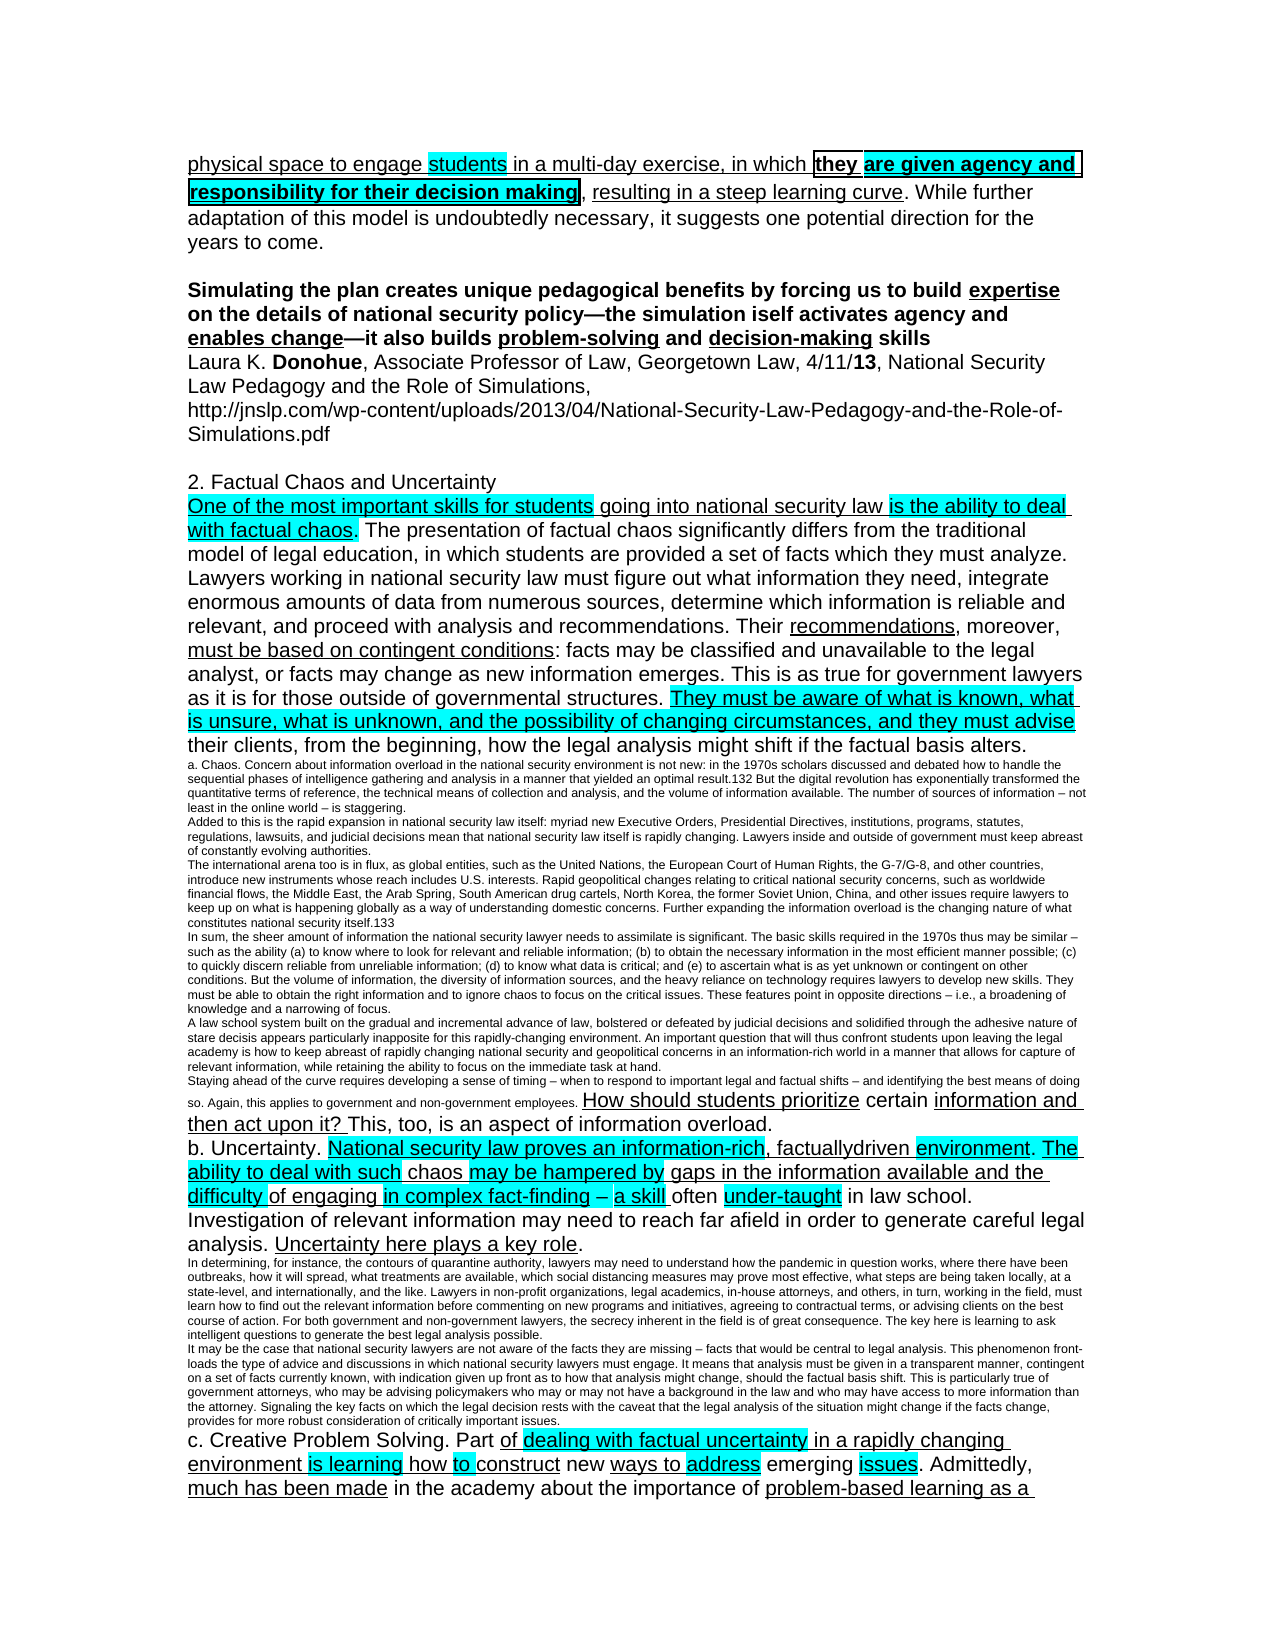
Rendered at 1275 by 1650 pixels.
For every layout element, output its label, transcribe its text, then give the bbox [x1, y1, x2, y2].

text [187, 1428, 1087, 1500]
text Staying ahead of the curve requires developing a sense of timing – when to respond to important legal and factual shifts – and identifying the best means of doing so. Again, this applies to government and non-government employees. How should students prioritize certain information and then act upon it? This, too, is an aspect of information overload. [187, 1073, 1087, 1136]
text 2. Factual Chaos and Uncertainty [187, 470, 1087, 494]
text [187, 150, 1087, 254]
text Simulating the plan creates unique pedagogical benefits by forcing us to build expertise on the details of national security policy—the simulation iself activates agency and enables change—it also builds problem-solving and decision-making skills [187, 278, 1087, 350]
text In sum, the sheer amount of information the national security lawyer needs to assimilate is significant. The basic skills required in the 1970s thus may be similar – such as the ability (a) to know where to look for relevant and reliable information; (b) to obtain the necessary information in the most efficient manner possible; (c) to quickly discern reliable from unreliable information; (d) to know what data is critical; and (e) to ascertain what is as yet unknown or contingent on other conditions. But the volume of information, the diversity of information sources, and the heavy reliance on technology requires lawyers to develop new skills. They must be able to obtain the right information and to ignore chaos to focus on the critical issues. These features point in opposite directions – i.e., a broadening of knowledge and a narrowing of focus. [187, 930, 1087, 1016]
text b. Uncertainty. National security law proves an information-rich, factuallydriven environment. The ability to deal with such chaos may be hampered by gaps in the information available and the difficulty of engaging in complex fact-finding – a skill often under-taught in law school. Investigation of relevant information may need to reach far afield in order to generate careful legal analysis. Uncertainty here plays a key role. [187, 1136, 1087, 1256]
text In determining, for instance, the contours of quarantine authority, lawyers may need to understand how the pandemic in question works, where there have been outbreaks, how it will spread, what treatments are available, which social distancing measures may prove most effective, what steps are being taken locally, at a state-level, and internationally, and the like. Lawyers in non-profit organizations, legal academics, in-house attorneys, and others, in turn, working in the field, must learn how to find out the relevant information before commenting on new programs and initiatives, agreeing to contractual terms, or advising clients on the best course of action. For both government and non-government lawyers, the secrecy inherent in the field is of great consequence. The key here is learning to ask intelligent questions to generate the best legal analysis possible. [187, 1256, 1087, 1342]
text Added to this is the rapid expansion in national security law itself: myriad new Executive Orders, Presidential Directives, institutions, programs, statutes, regulations, lawsuits, and judicial decisions mean that national security law itself is rapidly changing. Lawyers inside and outside of government must keep abreast of constantly evolving authorities. [187, 815, 1087, 858]
text One of the most important skills for students going into national security law is the ability to deal with factual chaos. The presentation of factual chaos significantly differs from the traditional model of legal education, in which students are provided a set of facts which they must analyze. Lawyers working in national security law must figure out what information they need, integrate enormous amounts of data from numerous sources, determine which information is reliable and relevant, and proceed with analysis and recommendations. Their recommendations, moreover, must be based on contingent conditions: facts may be classified and unavailable to the legal analyst, or facts may change as new information emerges. This is as true for government lawyers as it is for those outside of governmental structures. They must be aware of what is known, what is unsure, what is unknown, and the possibility of changing circumstances, and they must advise their clients, from the beginning, how the legal analysis might shift if the factual basis alters. [187, 494, 1087, 757]
text A law school system built on the gradual and incremental advance of law, bolstered or defeated by judicial decisions and solidified through the adhesive nature of stare decisis appears particularly inapposite for this rapidly-changing environment. An important question that will thus confront students upon leaving the legal academy is how to keep abreast of rapidly changing national security and geopolitical concerns in an information-rich world in a manner that allows for capture of relevant information, while retaining the ability to focus on the immediate task at hand. [187, 1016, 1087, 1073]
text Laura K. Donohue, Associate Professor of Law, Georgetown Law, 4/11/13, National Security Law Pedagogy and the Role of Simulations, http://jnslp.com/wp-content/uploads/2013/04/National-Security-Law-Pedagogy-and-the-Role-of-Simulations.pdf [187, 350, 1087, 446]
text a. Chaos. Concern about information overload in the national security environment is not new: in the 1970s scholars discussed and debated how to handle the sequential phases of intelligence gathering and analysis in a manner that yielded an optimal result.132 But the digital revolution has exponentially transformed the quantitative terms of reference, the technical means of collection and analysis, and the volume of information available. The number of sources of information – not least in the online world – is staggering. [187, 757, 1087, 815]
text The international arena too is in flux, as global entities, such as the United Nations, the European Court of Human Rights, the G-7/G-8, and other countries, introduce new instruments whose reach includes U.S. interests. Rapid geopolitical changes relating to critical national security concerns, such as worldwide financial flows, the Middle East, the Arab Spring, South American drug cartels, North Korea, the former Soviet Union, China, and other issues require lawyers to keep up on what is happening globally as a way of understanding domestic concerns. Further expanding the information overload is the changing nature of what constitutes national security itself.133 [187, 858, 1087, 930]
text It may be the case that national security lawyers are not aware of the facts they are missing – facts that would be central to legal analysis. This phenomenon front-loads the type of advice and discussions in which national security lawyers must engage. It means that analysis must be given in a transparent manner, contingent on a set of facts currently known, with indication given up front as to how that analysis might change, should the factual basis shift. This is particularly true of government attorneys, who may be advising policymakers who may or may not have a background in the law and who may have access to more information than the attorney. Signaling the key facts on which the legal decision rests with the caveat that the legal analysis of the situation might change if the facts change, provides for more robust consideration of critically important issues. [187, 1342, 1087, 1428]
